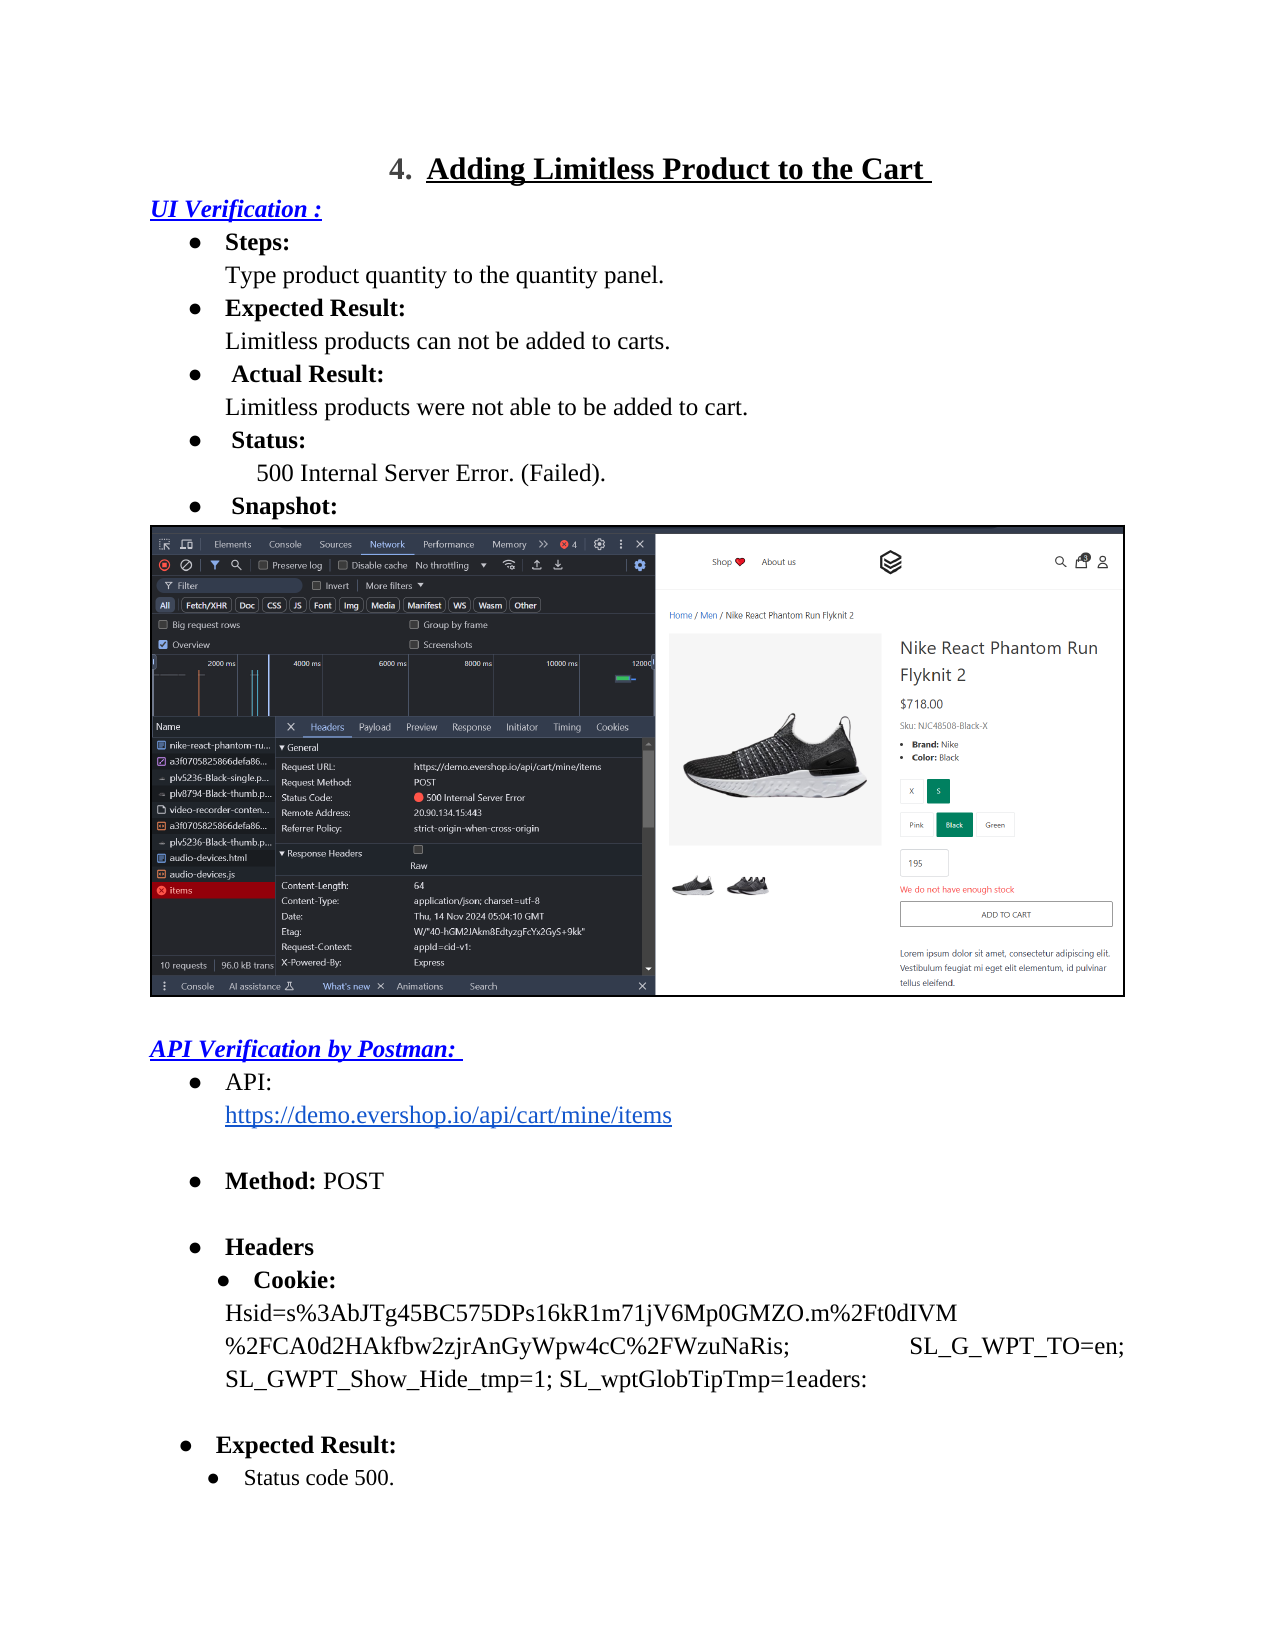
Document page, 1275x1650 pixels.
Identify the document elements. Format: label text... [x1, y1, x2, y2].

text Limitless products were not able to be added to cart. [225, 392, 1125, 421]
picture [152, 527, 1123, 995]
list Cookie: [216, 1265, 1125, 1294]
list Status code 500. [206, 1463, 1125, 1490]
text 500 Internal Server Error. (Failed). [150, 458, 1125, 487]
list Steps: [187, 227, 1125, 256]
text API Verification by Postman: [150, 1034, 1125, 1063]
list Status: [187, 425, 1125, 454]
subtitle Adding Limitless Product to the Cart [187, 150, 1125, 186]
text Hsid=s%3AbJTg45BC575DPs16kR1m71jV6Mp0GMZO.m%2Ft0dIVM%2FCA0d2HAkfbw2zjrAnGyWpw4cC%2FWzuNaRis; SL_G_WPT_TO=en; SL_GWPT_Show_Hide_tmp=1; SL_wptGlobTipTmp=1eaders: [225, 1298, 1125, 1393]
list Expected Result: [178, 1431, 1125, 1459]
list Method: POST [187, 1166, 1125, 1195]
list Actual Result: [187, 359, 1125, 388]
list Expected Result: [187, 293, 1125, 322]
text https://demo.evershop.io/api/cart/mine/items [225, 1100, 1125, 1129]
text Limitless products can not be added to carts. [225, 326, 1125, 355]
text UI Verification : [150, 194, 1125, 223]
list Headers [187, 1232, 1125, 1261]
list API: [187, 1067, 1125, 1096]
list Snapshot: [187, 491, 1125, 520]
text Type product quantity to the quantity panel. [225, 260, 1125, 289]
